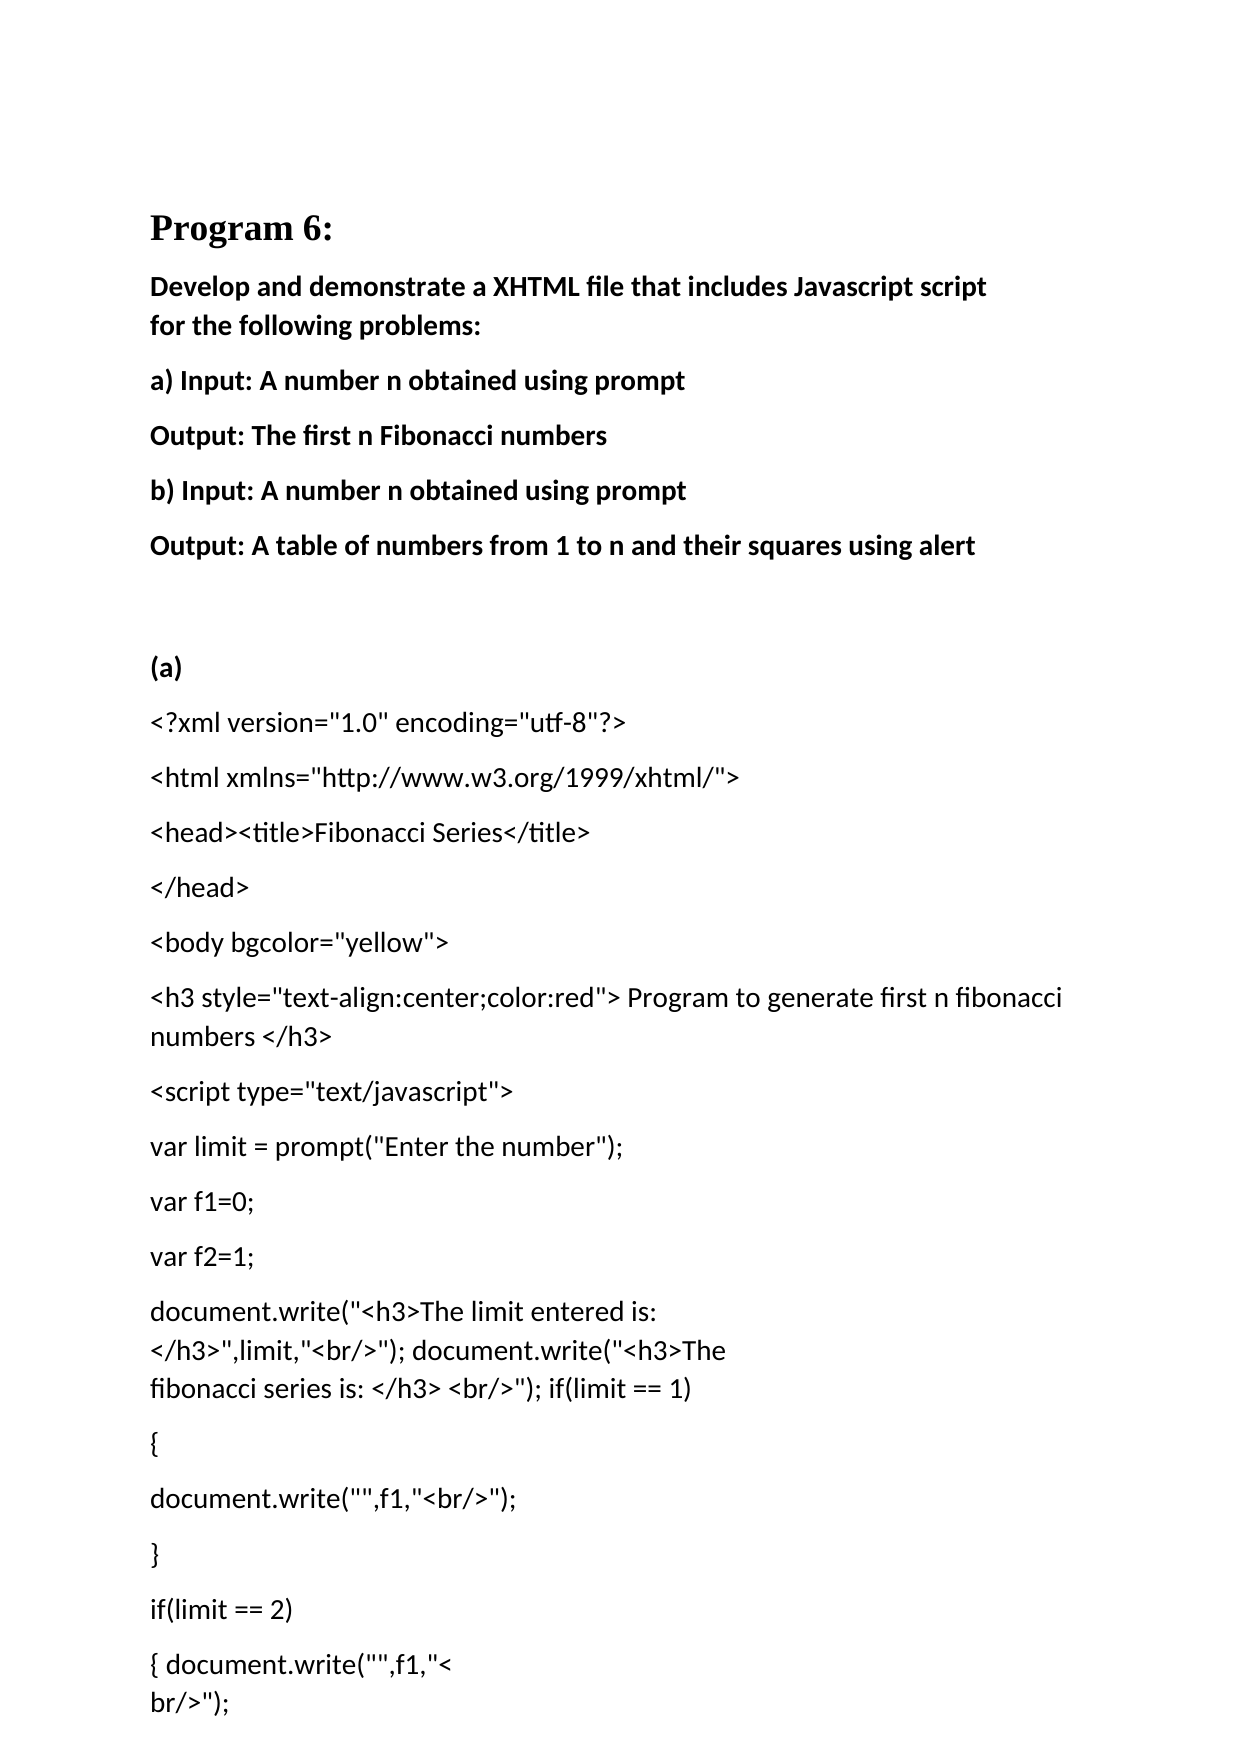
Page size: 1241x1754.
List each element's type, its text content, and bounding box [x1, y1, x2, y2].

text (a) [150, 649, 1101, 684]
text var f1=0; [150, 1183, 1101, 1219]
text if(limit == 2) [150, 1591, 1101, 1626]
text var limit = prompt("Enter the number"); [150, 1128, 1101, 1164]
text <h3 style="text-align:center;color:red"> Program to generate first n fibonacci numbers </h3> [150, 979, 1101, 1054]
text <head><title>Fibonacci Series</title> [150, 814, 1101, 850]
text document.write("<h3>The limit entered is: </h3>",limit,"<br/>"); document.write("<h3>The fibonacci series is: </h3> <br/>"); if(limit == 1) [150, 1293, 813, 1406]
text Output: A table of numbers from 1 to n and their squares using alert [150, 527, 1101, 563]
text <script type="text/javascript"> [150, 1073, 1101, 1109]
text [150, 1646, 465, 1720]
text } [150, 1536, 1101, 1571]
text var f2=1; [150, 1238, 1101, 1274]
text a) Input: A number n obtained using prompt [150, 362, 1101, 397]
text Program 6: [150, 205, 1101, 248]
text </head> [150, 869, 1101, 905]
text Output: The first n Fibonacci numbers [150, 417, 1101, 453]
text document.write("",f1,"<br/>"); [150, 1481, 1101, 1516]
text { [150, 1426, 1101, 1461]
text b) Input: A number n obtained using prompt [150, 472, 1101, 508]
text Develop and demonstrate a XHTML file that includes Javascript script for the following problems: [150, 268, 990, 342]
text <body bgcolor="yellow"> [150, 924, 1101, 960]
text <html xmlns="http://www.w3.org/1999/xhtml/"> [150, 759, 1101, 795]
text <?xml version="1.0" encoding="utf-8"?> [150, 704, 1101, 740]
